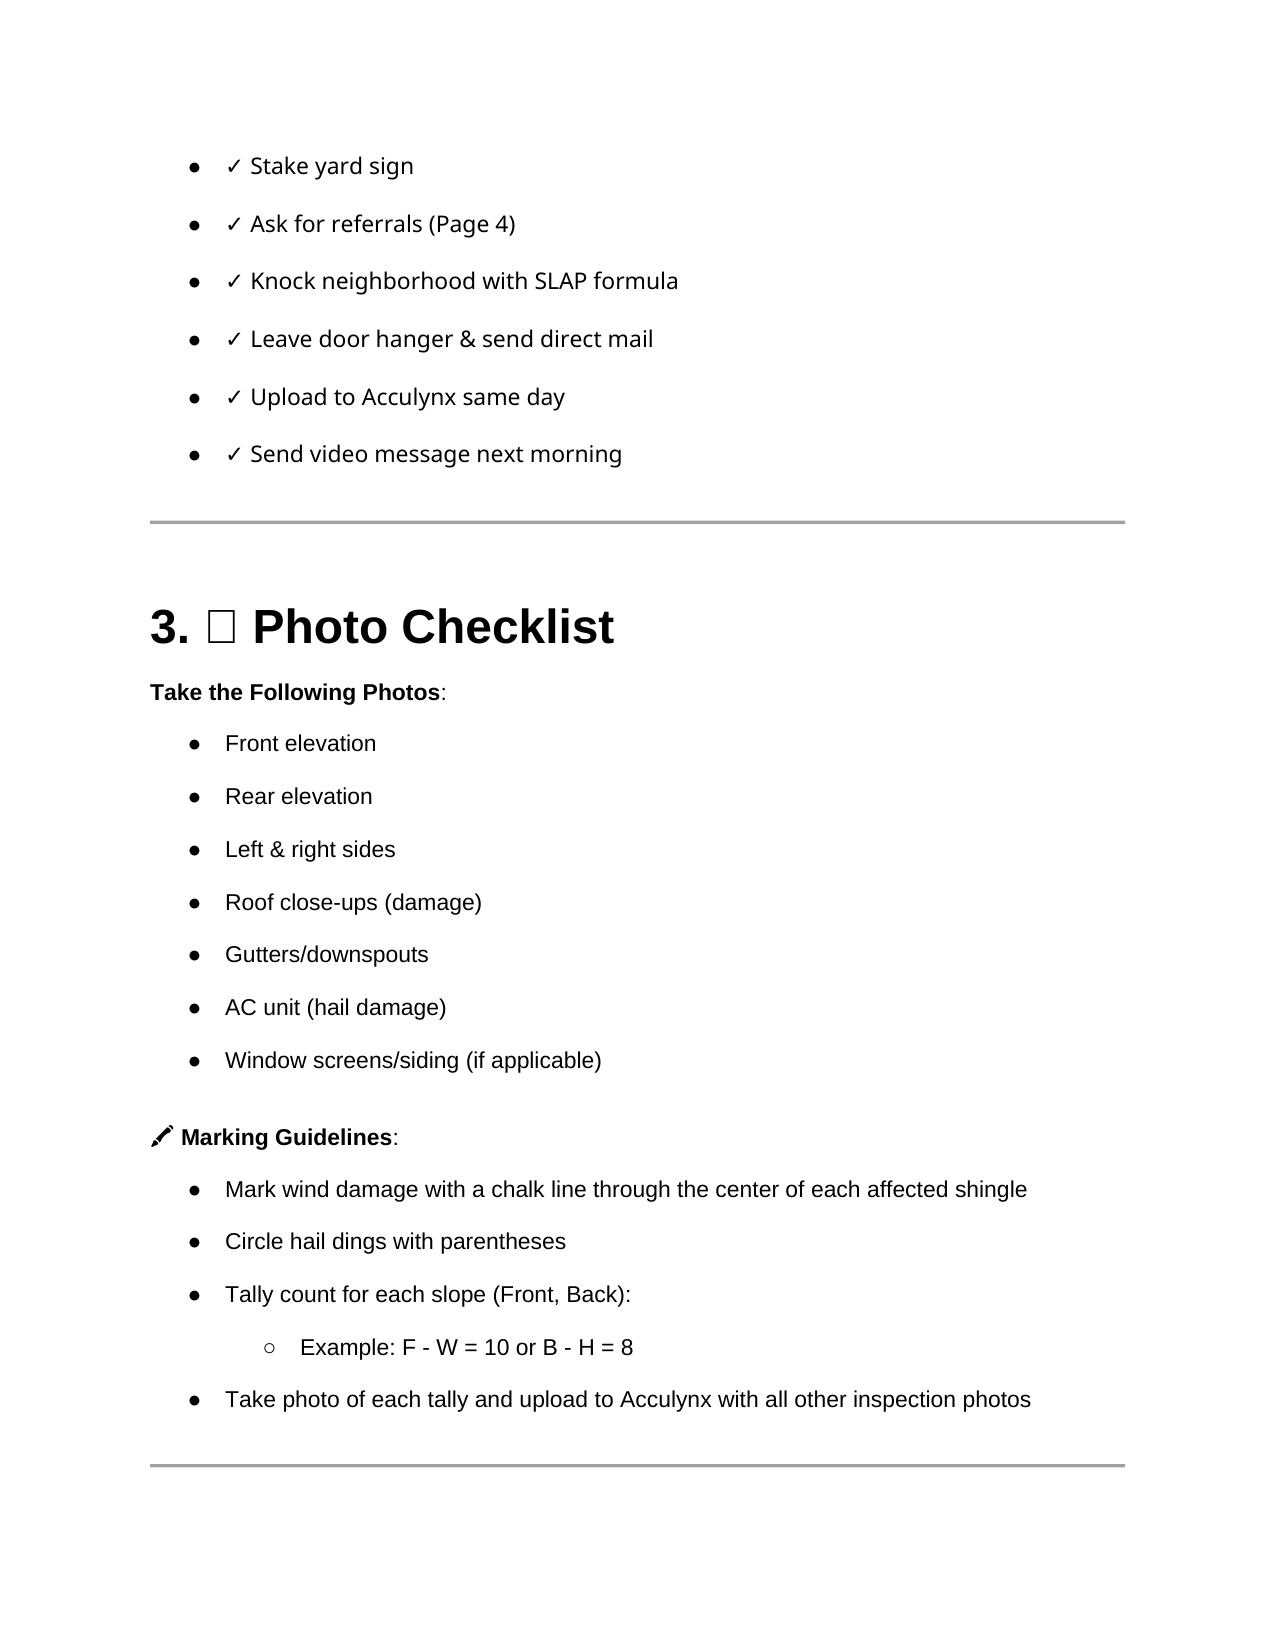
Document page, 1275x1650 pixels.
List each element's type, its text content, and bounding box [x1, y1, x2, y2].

list Front elevation [187, 730, 1125, 783]
text 🖍️ Marking Guidelines: [150, 1124, 1125, 1151]
list ✓ Upload to Acculynx same day [187, 380, 1125, 438]
list AC unit (hail damage) [187, 994, 1125, 1047]
list ✓ Send video message next morning [187, 438, 1125, 496]
list Roof close-ups (damage) [187, 888, 1125, 941]
list Gutters/downspouts [187, 941, 1125, 994]
list Rear elevation [187, 783, 1125, 836]
list Mark wind damage with a chalk line through the center of each affected shingle [187, 1176, 1125, 1228]
list ✓ Ask for referrals (Page 4) [187, 208, 1125, 265]
list Tally count for each slope (Front, Back): [187, 1281, 1125, 1334]
list Window screens/siding (if applicable) [187, 1047, 1125, 1099]
list Take photo of each tally and upload to Acculynx with all other inspection photos [187, 1386, 1125, 1439]
subtitle 3. 📸 Photo Checklist [150, 599, 1125, 654]
list ✓ Leave door hanger & send direct mail [187, 323, 1125, 380]
list ✓ Stake yard sign [187, 150, 1125, 208]
list ✓ Knock neighborhood with SLAP formula [187, 265, 1125, 323]
list Circle hail dings with parentheses [187, 1228, 1125, 1281]
list Example: F - W = 10 or B - H = 8 [262, 1334, 1125, 1386]
list Left & right sides [187, 836, 1125, 888]
text Take the Following Photos: [150, 679, 1125, 705]
